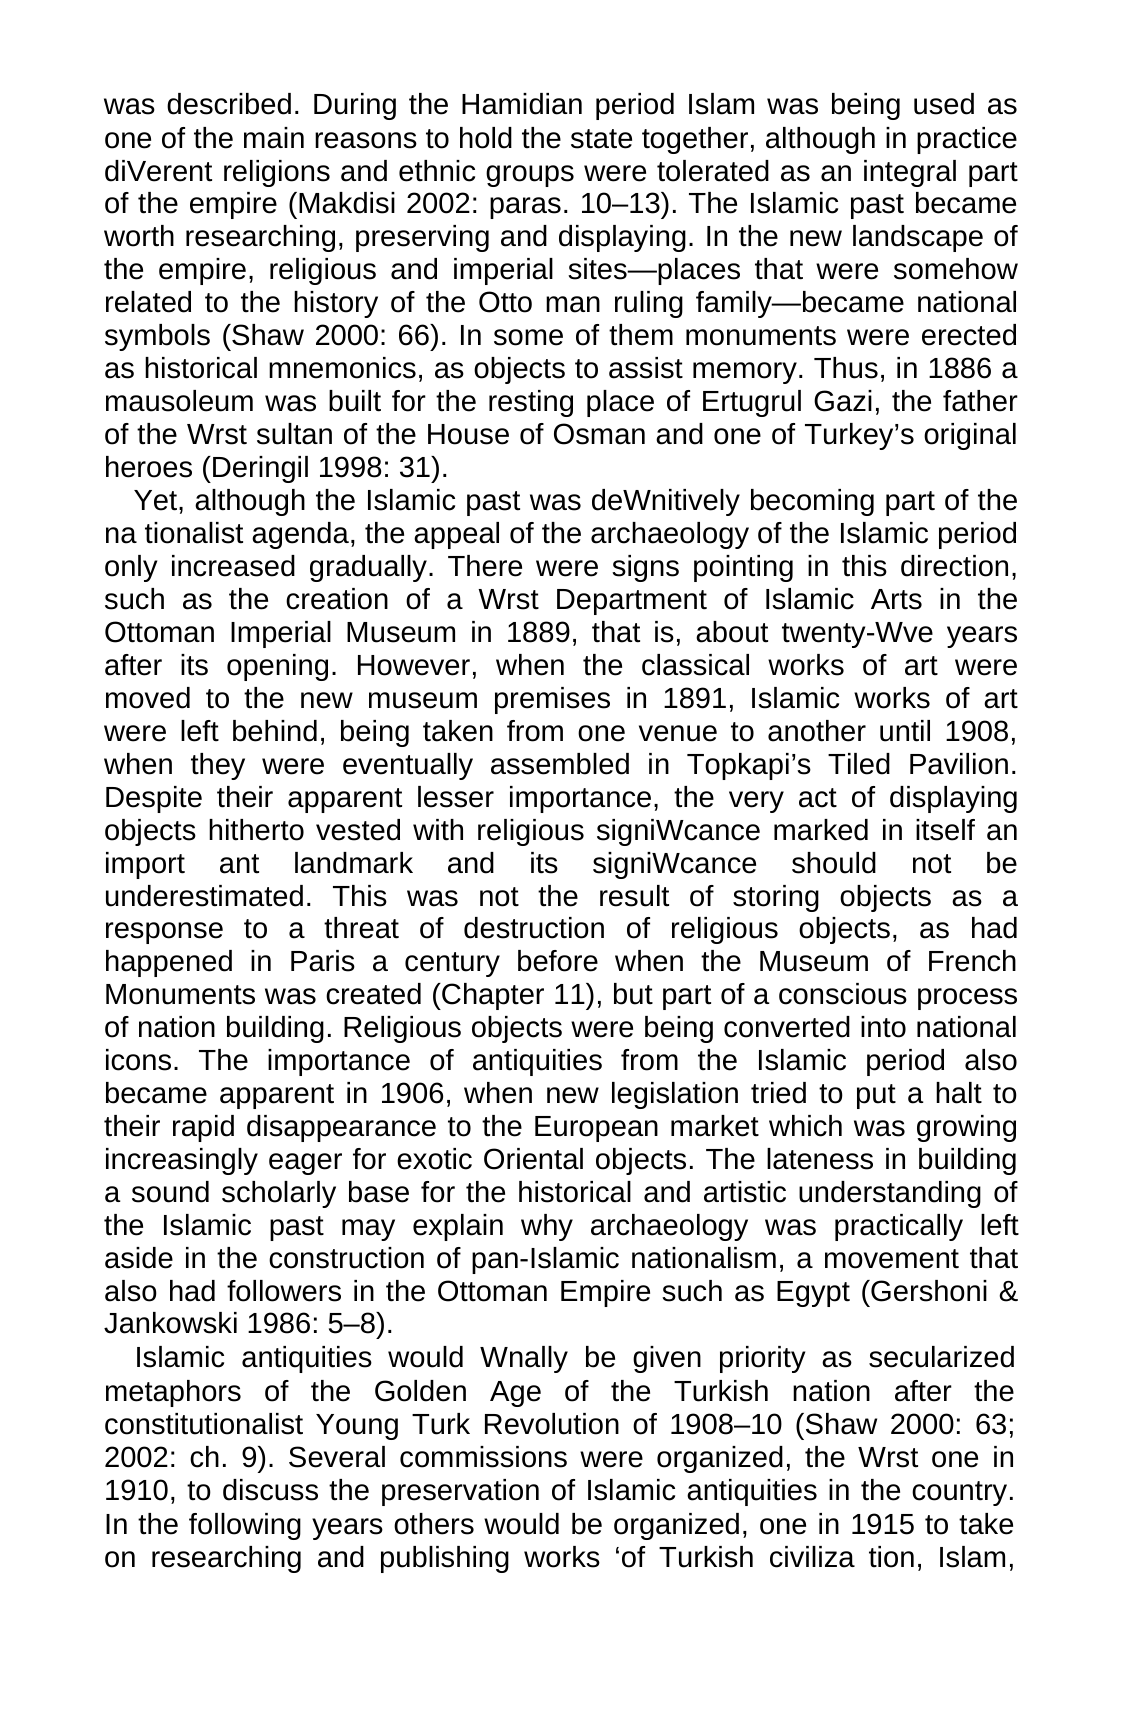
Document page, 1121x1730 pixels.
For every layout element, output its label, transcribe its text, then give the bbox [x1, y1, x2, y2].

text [104, 1341, 1017, 1573]
text Yet, although the Islamic past was deWnitively becoming part of the na tionalist agenda, the appeal of the archaeology of the Islamic period only increased gradually. There were signs pointing in this direction, such as the creation of a Wrst Department of Islamic Arts in the Ottoman Imperial Museum in 1889, that is, about twenty-Wve years after its opening. However, when the classical works of art were moved to the new museum premises in 1891, Islamic works of art were left behind, being taken from one venue to another until 1908, when they were eventually assembled in Topkapi’s Tiled Pavilion. Despite their apparent lesser importance, the very act of displaying objects hitherto vested with religious signiWcance marked in itself an import ant landmark and its signiWcance should not be underestimated. This was not the result of storing objects as a response to a threat of destruction of religious objects, as had happened in Paris a century before when the Museum of French Monuments was created (Chapter 11), but part of a conscious process of nation building. Religious objects were being converted into national icons. The importance of antiquities from the Islamic period also became apparent in 1906, when new legislation tried to put a halt to their rapid disappearance to the European market which was growing increasingly eager for exotic Oriental objects. The lateness in building a sound scholarly base for the historical and artistic understanding of the Islamic past may explain why archaeology was practically left aside in the construction of pan-Islamic nationalism, a movement that also had followers in the Ottoman Empire such as Egypt (Gershoni & Jankowski 1986: 5–8). [104, 484, 1019, 1340]
text was described. During the Hamidian period Islam was being used as one of the main reasons to hold the state together, although in practice diVerent religions and ethnic groups were tolerated as an integral part of the empire (Makdisi 2002: paras. 10–13). The Islamic past became worth researching, preserving and displaying. In the new landscape of the empire, religious and imperial sites—places that were somehow related to the history of the Otto man ruling family—became national symbols (Shaw 2000: 66). In some of them monuments were erected as historical mnemonics, as objects to assist memory. Thus, in 1886 a mausoleum was built for the resting place of Ertugrul Gazi, the father of the Wrst sultan of the House of Osman and one of Turkey’s original heroes (Deringil 1998: 31). [103, 88, 1019, 483]
